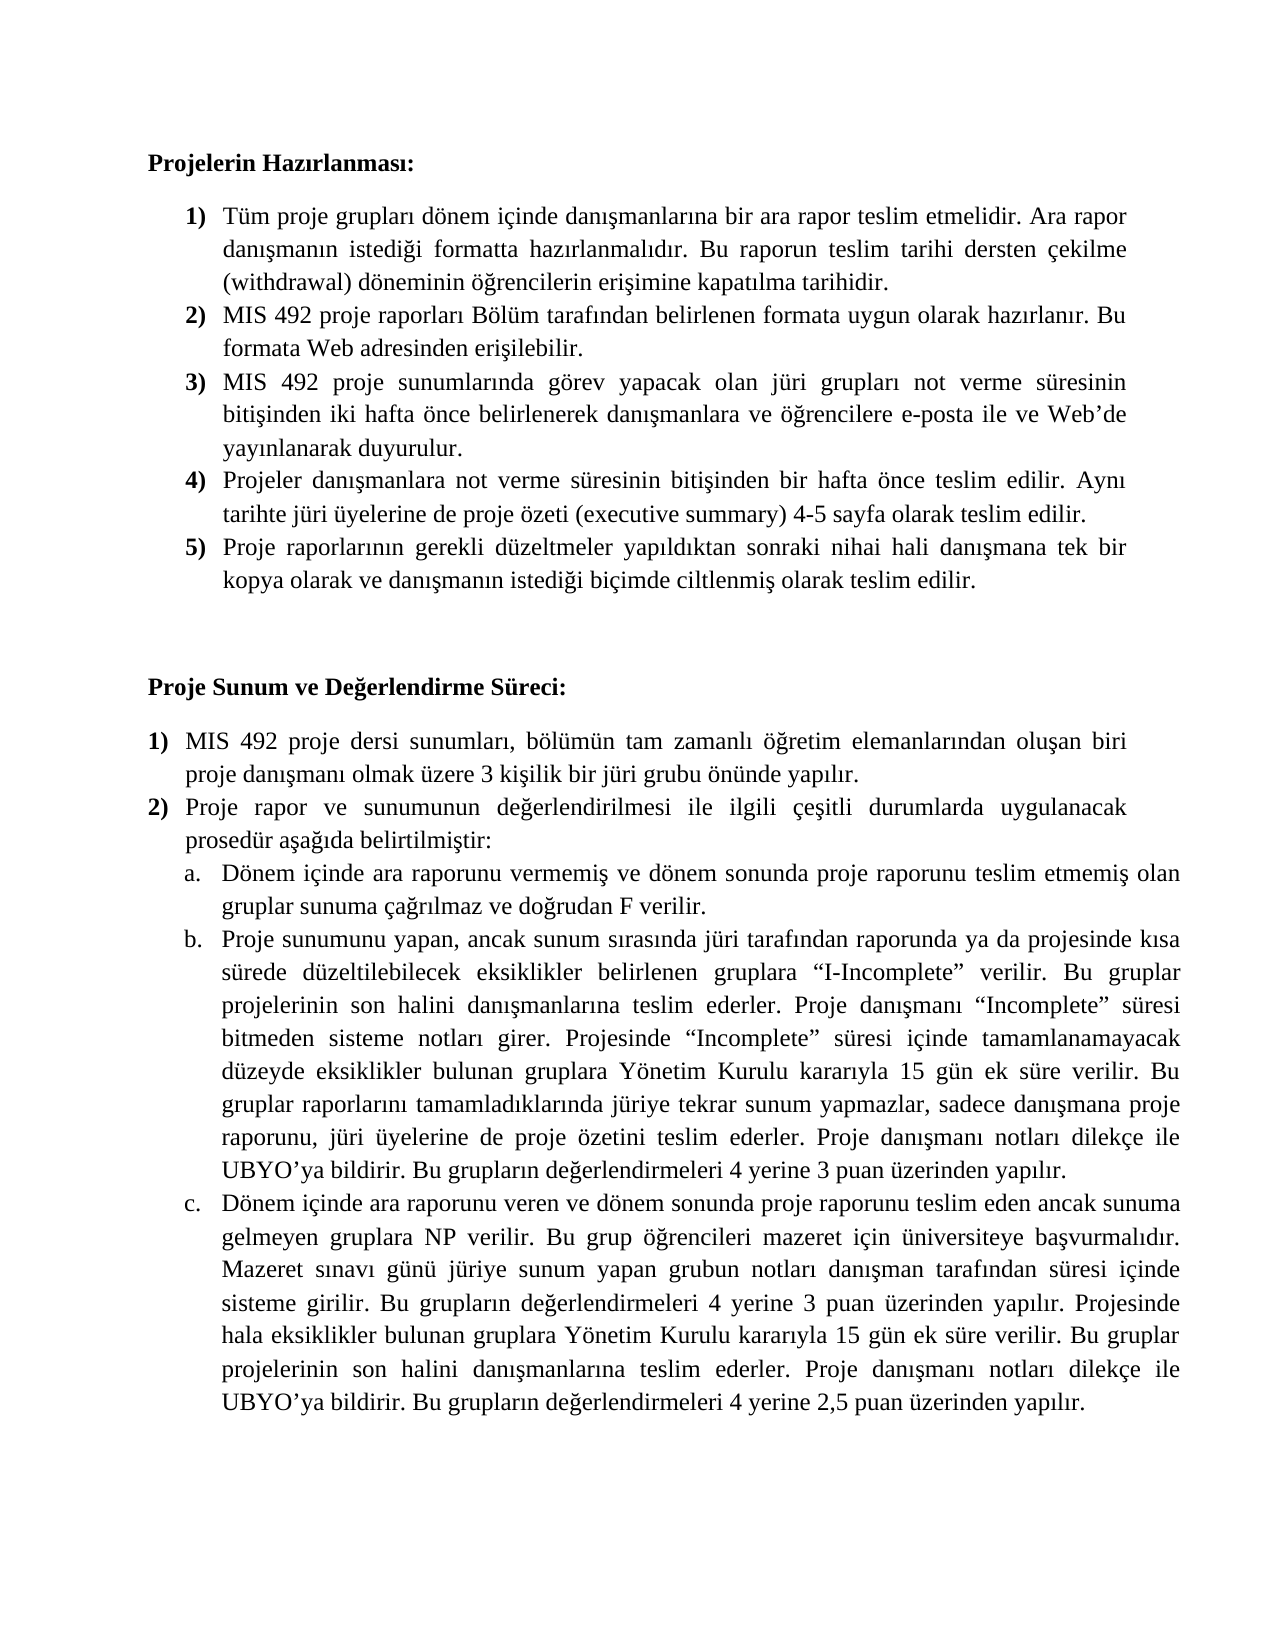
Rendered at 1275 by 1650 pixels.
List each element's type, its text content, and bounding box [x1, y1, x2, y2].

list MIS 492 proje dersi sunumları, bölümün tam zamanlı öğretim elemanlarından oluşan biri proje danışmanı olmak üzere 3 kişilik bir jüri grubu önünde yapılır. [148, 726, 1127, 788]
text Projelerin Hazırlanması: [148, 148, 1127, 176]
text Proje Sunum ve Değerlendirme Süreci: [148, 672, 1127, 701]
list Proje sunumunu yapan, ancak sunum sırasında jüri tarafından raporunda ya da projesinde kısa sürede düzeltilebilecek eksiklikler belirlenen gruplara “I-Incomplete” verilir. Bu gruplar projelerinin son halini danışmanlarına teslim ederler. Proje danışmanı “Incomplete” süresi bitmeden sisteme notları girer. Projesinde “Incomplete” süresi içinde tamamlanamayacak düzeyde eksiklikler bulunan gruplara Yönetim Kurulu kararıyla 15 gün ek süre verilir. Bu gruplar raporlarını tamamladıklarında jüriye tekrar sunum yapmazlar, sadece danışmana proje raporunu, jüri üyelerine de proje özetini teslim ederler. Proje danışmanı notları dilekçe ile UBYO’ya bildirir. Bu grupların değerlendirmeleri 4 yerine 3 puan üzerinden yapılır. [184, 924, 1181, 1184]
list Dönem içinde ara raporunu veren ve dönem sonunda proje raporunu teslim eden ancak sunuma gelmeyen gruplara NP verilir. Bu grup öğrencileri mazeret için üniversiteye başvurmalıdır. Mazeret sınavı günü jüriye sunum yapan grubun notları danışman tarafından süresi içinde sisteme girilir. Bu grupların değerlendirmeleri 4 yerine 3 puan üzerinden yapılır. Projesinde hala eksiklikler bulunan gruplara Yönetim Kurulu kararıyla 15 gün ek süre verilir. Bu gruplar projelerinin son halini danışmanlarına teslim ederler. Proje danışmanı notları dilekçe ile UBYO’ya bildirir. Bu grupların değerlendirmeleri 4 yerine 2,5 puan üzerinden yapılır. [184, 1188, 1181, 1415]
list MIS 492 proje raporları Bölüm tarafından belirlenen formata uygun olarak hazırlanır. Bu formata Web adresinden erişilebilir. [185, 301, 1127, 362]
list Proje rapor ve sunumunun değerlendirilmesi ile ilgili çeşitli durumlarda uygulanacak prosedür aşağıda belirtilmiştir: [148, 792, 1127, 854]
list Tüm proje grupları dönem içinde danışmanlarına bir ara rapor teslim etmelidir. Ara rapor danışmanın istediği formatta hazırlanmalıdır. Bu raporun teslim tarihi dersten çekilme (withdrawal) döneminin öğrencilerin erişimine kapatılma tarihidir. [185, 201, 1127, 296]
list MIS 492 proje sunumlarında görev yapacak olan jüri grupları not verme süresinin bitişinden iki hafta önce belirlenerek danışmanlara ve öğrencilere e-posta ile ve Web’de yayınlanarak duyurulur. [185, 367, 1127, 461]
list Dönem içinde ara raporunu vermemiş ve dönem sonunda proje raporunu teslim etmemiş olan gruplar sunuma çağrılmaz ve doğrudan F verilir. [184, 858, 1181, 920]
list Proje raporlarının gerekli düzeltmeler yapıldıktan sonraki nihai hali danışmana tek bir kopya olarak ve danışmanın istediği biçimde ciltlenmiş olarak teslim edilir. [185, 532, 1127, 593]
list Projeler danışmanlara not verme süresinin bitişinden bir hafta önce teslim edilir. Aynı tarihte jüri üyelerine de proje özeti (executive summary) 4-5 sayfa olarak teslim edilir. [185, 466, 1127, 527]
